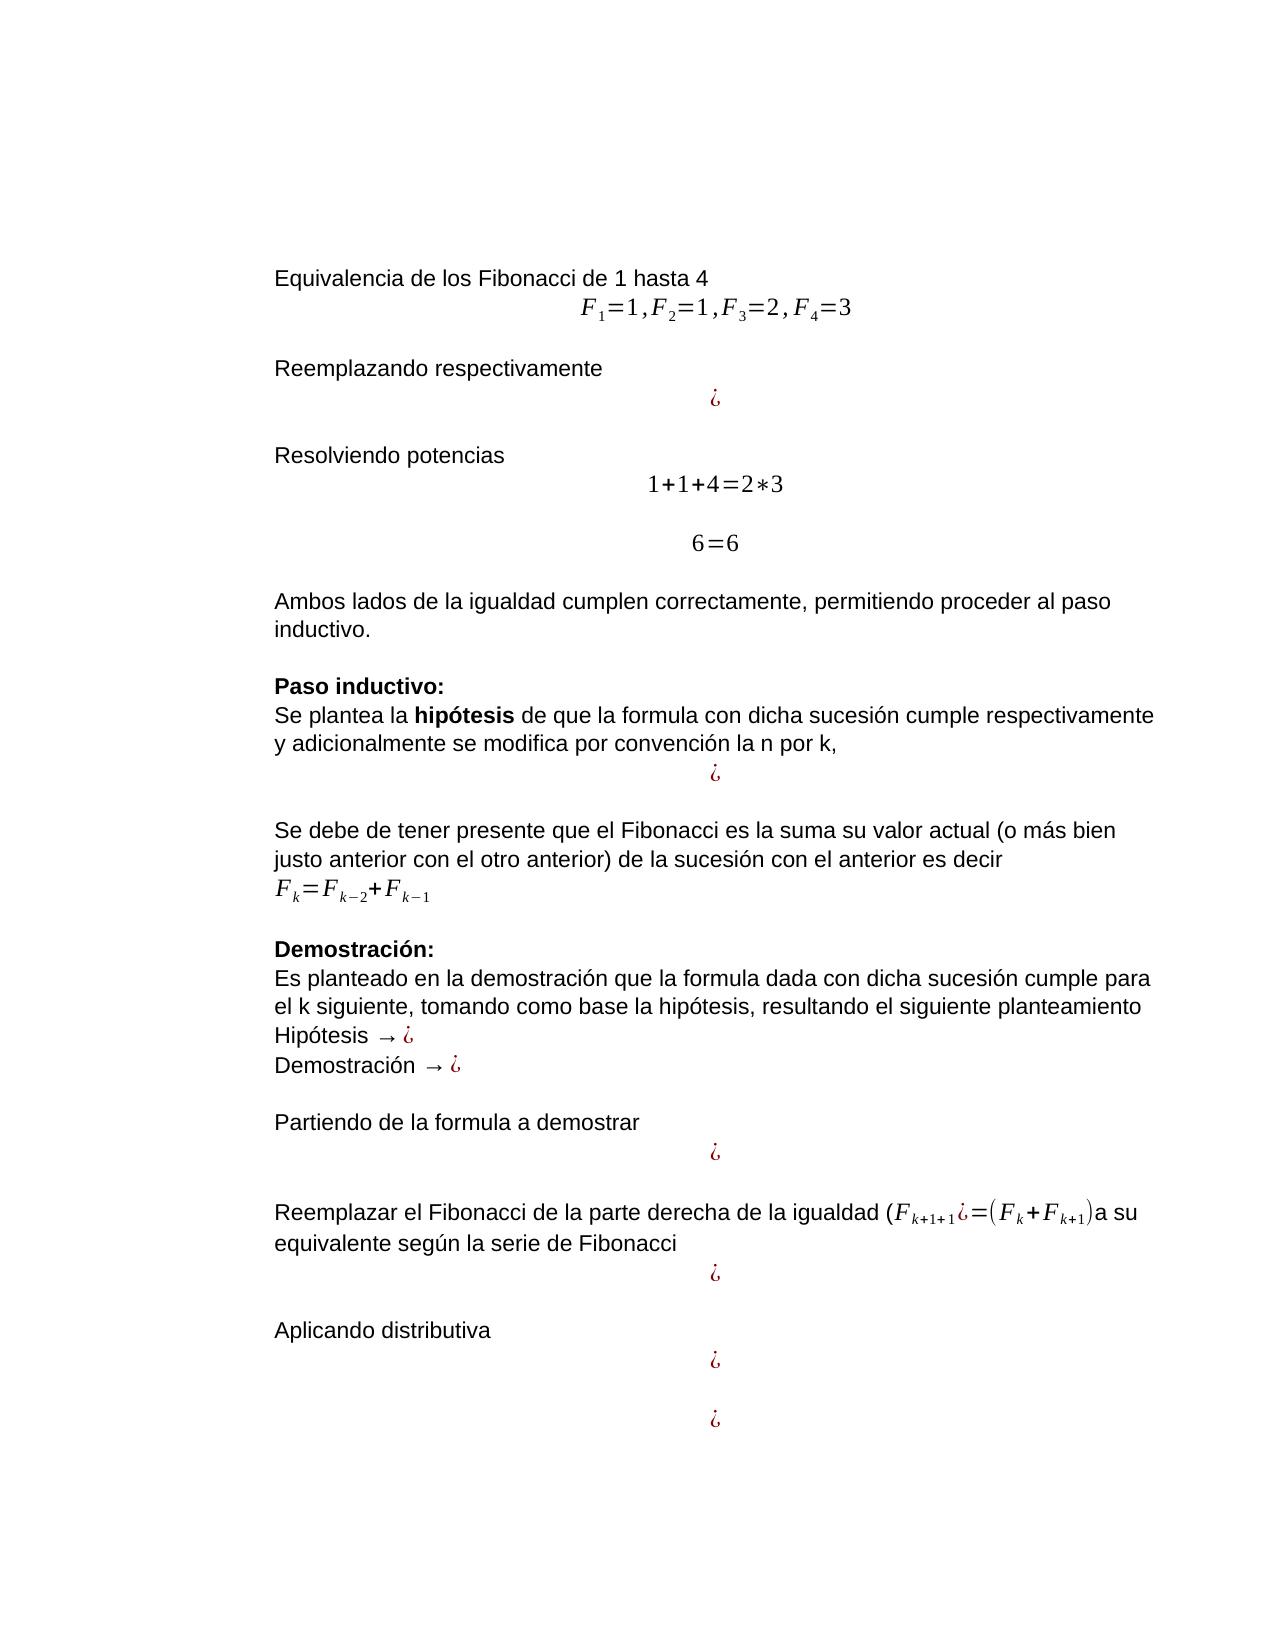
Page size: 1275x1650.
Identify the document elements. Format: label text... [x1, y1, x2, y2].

list Demostración [274, 1051, 1157, 1079]
list Se plantea la hipótesis de que la formula con dicha sucesión cumple respectivamente y adicionalmente se modifica por convención la n por k, [274, 702, 1157, 756]
list Es planteado en la demostración que la formula dada con dicha sucesión cumple para el k siguiente, tomando como base la hipótesis, resultando el siguiente planteamiento [274, 964, 1157, 1019]
list Resolviendo potencias [274, 442, 1157, 468]
list Reemplazando respectivamente [274, 355, 1157, 381]
list Ambos lados de la igualdad cumplen correctamente, permitiendo proceder al paso inductivo. [274, 588, 1157, 643]
list Equivalencia de los Fibonacci de 1 hasta 4 [274, 265, 1157, 291]
list Hipótesis [274, 1021, 1157, 1049]
list Se debe de tener presente que el Fibonacci es la suma su valor actual (o más bien justo anterior con el otro anterior) de la sucesión con el anterior es decir [274, 817, 1157, 906]
list Aplicando distributiva [274, 1317, 1157, 1344]
list Partiendo de la formula a demostrar [274, 1109, 1157, 1136]
list Paso inductivo: [274, 673, 1157, 699]
list Demostración: [274, 936, 1157, 962]
list Reemplazar el Fibonacci de la parte derecha de la igualdad (a su equivalente según la serie de Fibonacci [274, 1196, 1157, 1257]
